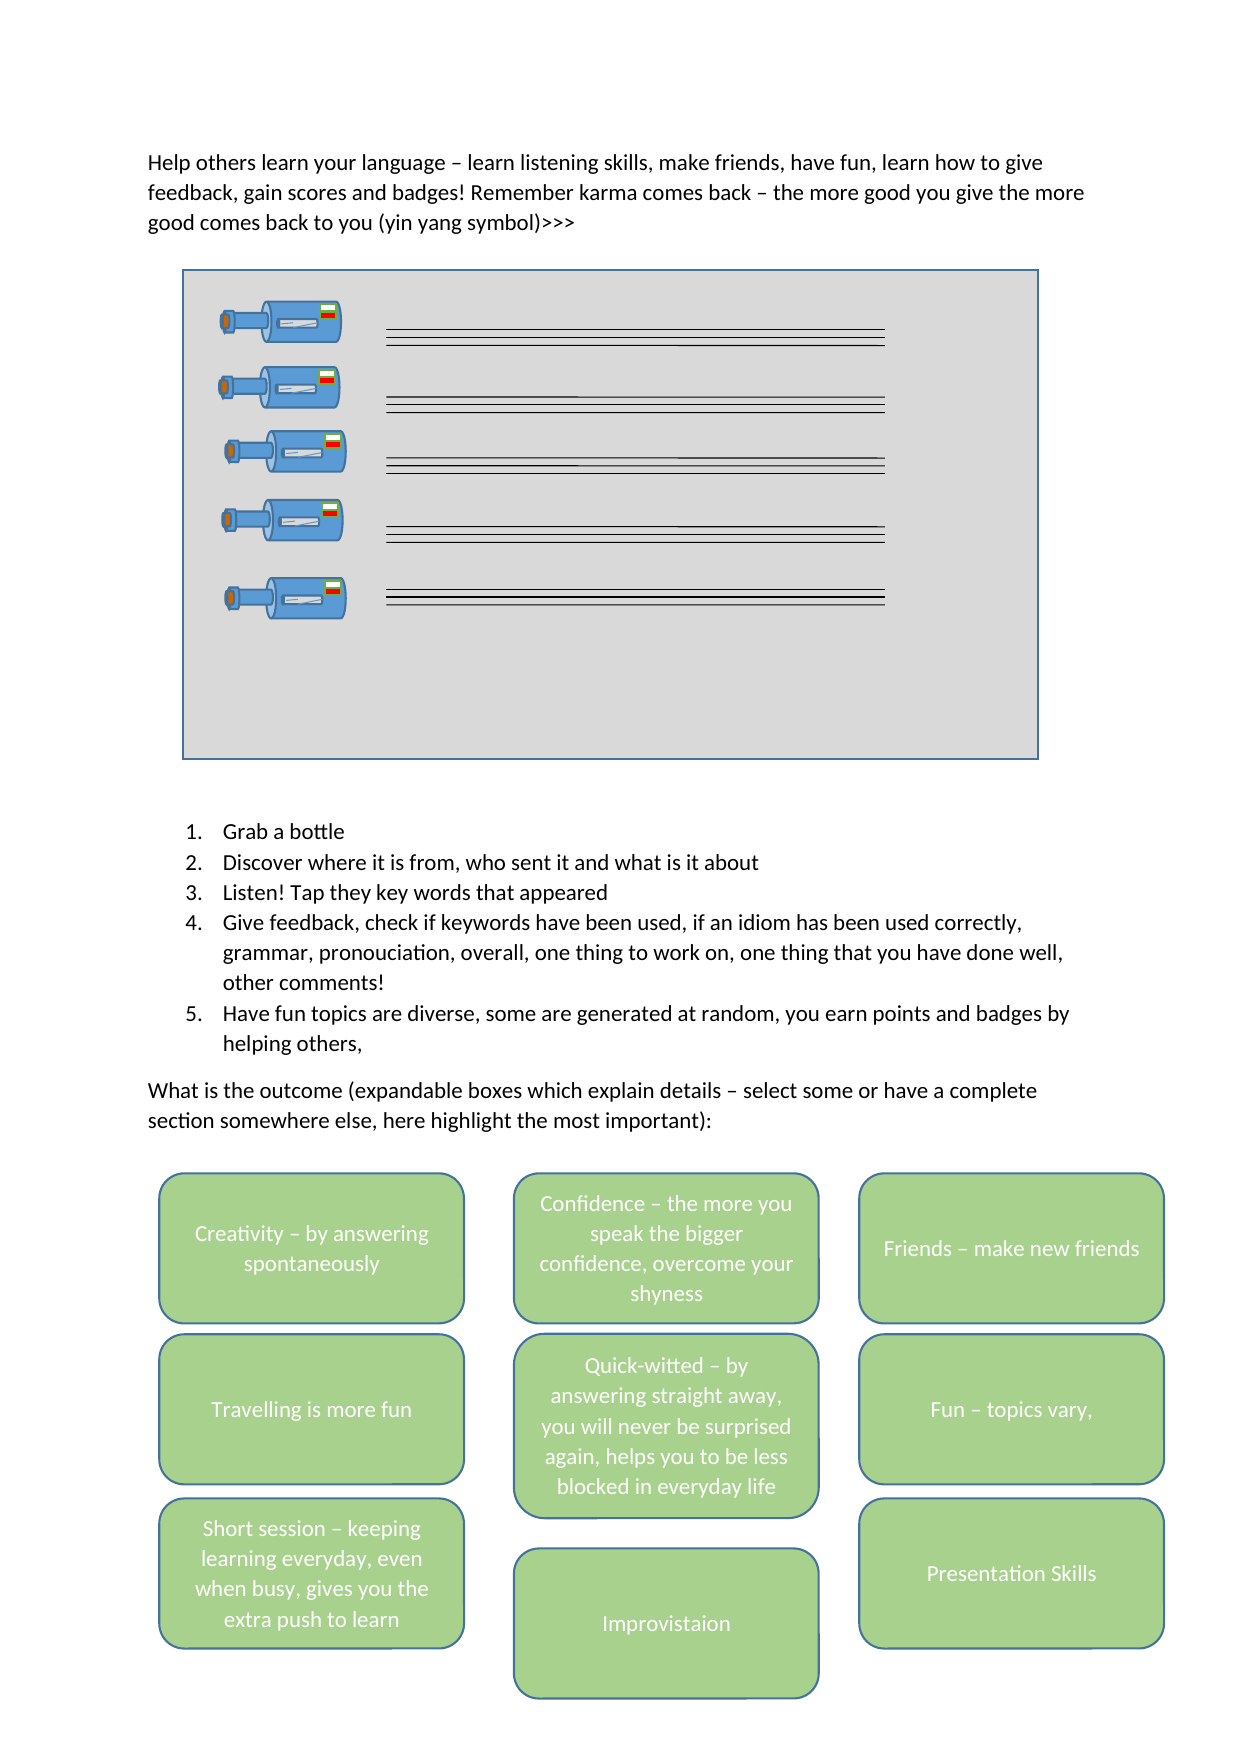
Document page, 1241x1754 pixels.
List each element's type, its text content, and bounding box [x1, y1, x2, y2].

list Grab a bottle [185, 817, 1093, 845]
list Give feedback, check if keywords have been used, if an idiom has been used correctly, grammar, pronouciation, overall, one thing to work on, one thing that you have done well, other comments! [185, 908, 1093, 996]
list Discover where it is from, who sent it and what is it about [185, 848, 1093, 876]
text Help others learn your language – learn listening skills, make friends, have fun, learn how to give feedback, gain scores and badges! Remember karma comes back – the more good you give the more good comes back to you (yin yang symbol)>>> [148, 148, 1093, 236]
text What is the outcome (expandable boxes which explain details – select some or have a complete section somewhere else, here highlight the most important): [148, 1076, 1093, 1134]
list Have fun topics are diverse, some are generated at random, you earn points and badges by helping others, [185, 999, 1093, 1057]
list Listen! Tap they key words that appeared [185, 878, 1093, 906]
